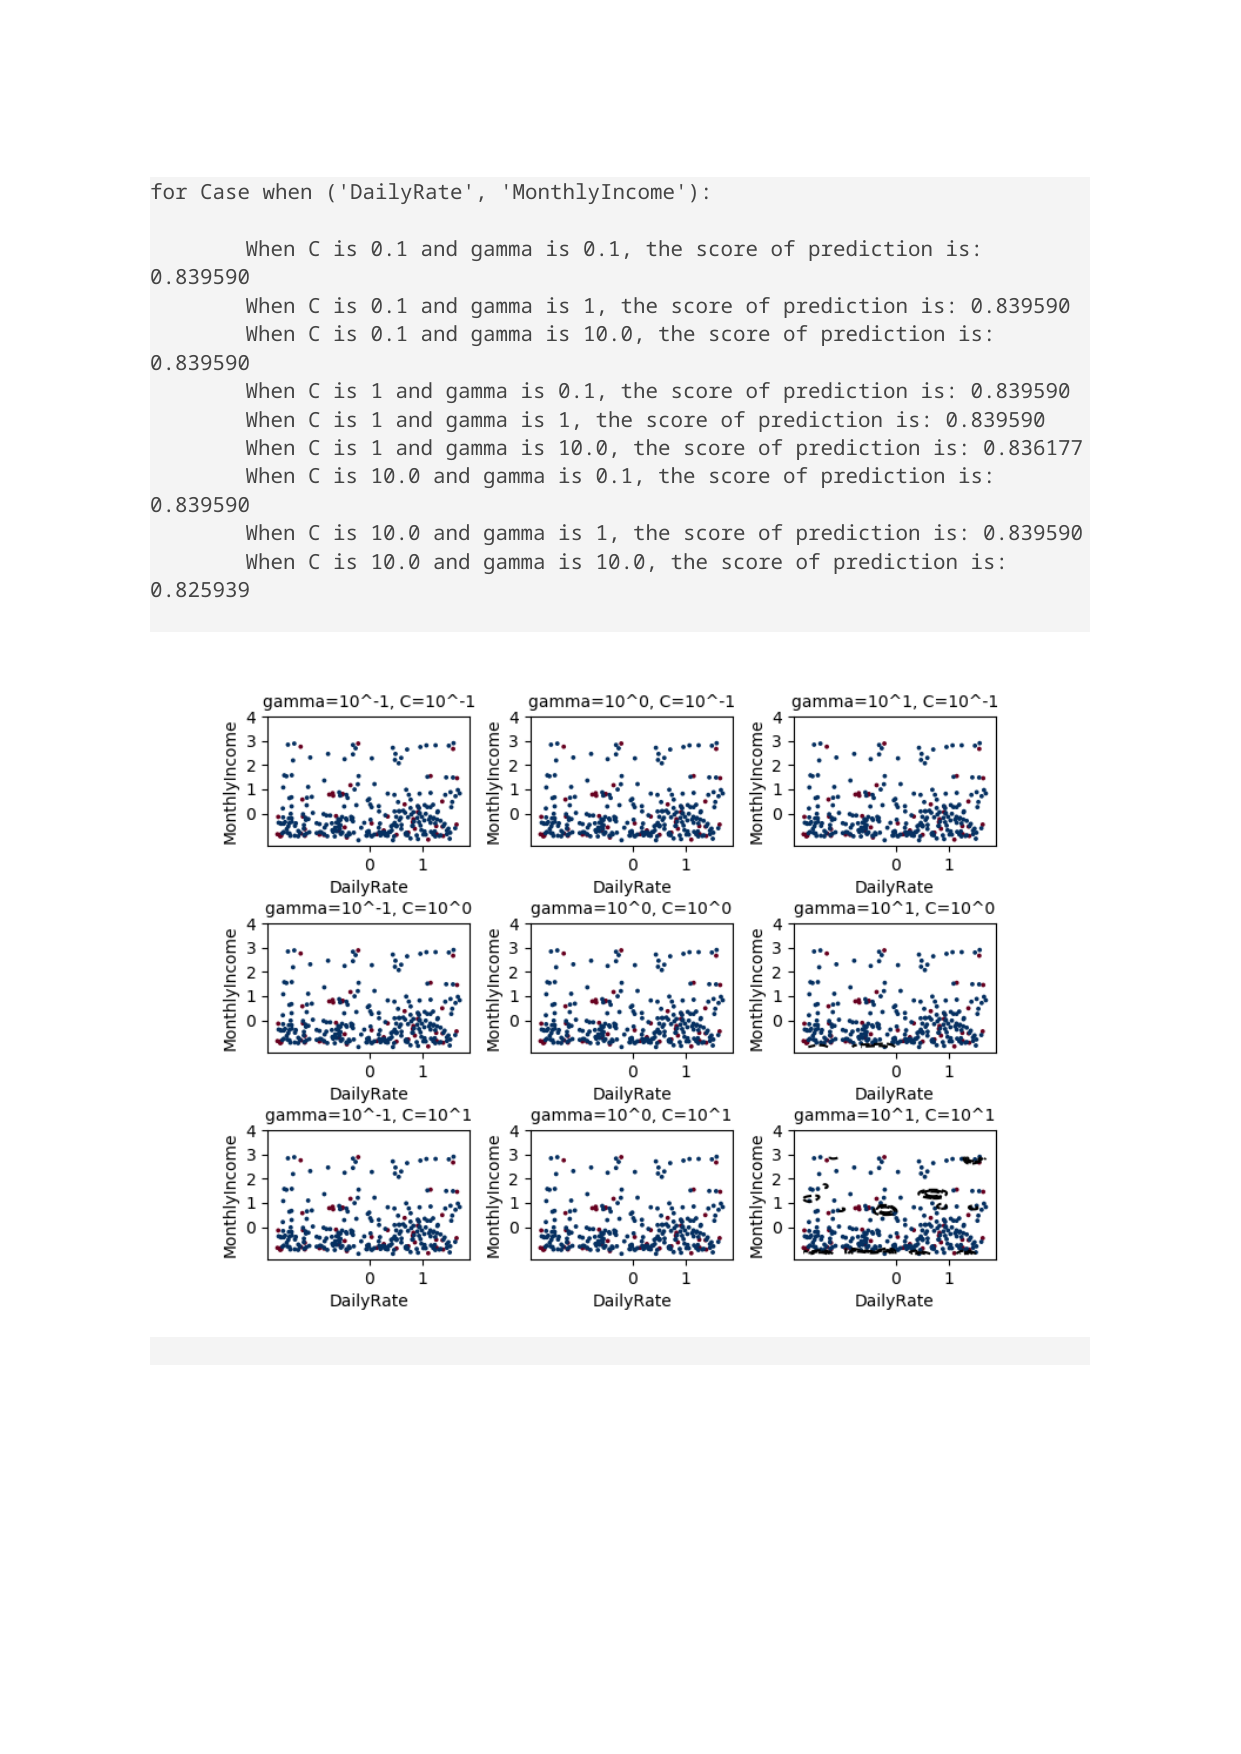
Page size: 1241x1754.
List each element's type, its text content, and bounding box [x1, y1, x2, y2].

text When C is 1 and gamma is 1, the score of prediction is: 0.839590 [150, 405, 1090, 433]
text When C is 1 and gamma is 10.0, the score of prediction is: 0.836177 [150, 433, 1090, 462]
text When C is 0.1 and gamma is 0.1, the score of prediction is: 0.839590 [150, 234, 1090, 291]
text When C is 10.0 and gamma is 10.0, the score of prediction is: 0.825939 [150, 547, 1090, 604]
text When C is 0.1 and gamma is 10.0, the score of prediction is: 0.839590 [150, 319, 1090, 376]
text When C is 10.0 and gamma is 1, the score of prediction is: 0.839590 [150, 518, 1090, 547]
text for Case when ('DailyRate', 'MonthlyIncome'): [150, 177, 1090, 206]
picture [150, 632, 1090, 1337]
text When C is 0.1 and gamma is 1, the score of prediction is: 0.839590 [150, 291, 1090, 319]
text When C is 1 and gamma is 0.1, the score of prediction is: 0.839590 [150, 376, 1090, 405]
text When C is 10.0 and gamma is 0.1, the score of prediction is: 0.839590 [150, 462, 1090, 518]
